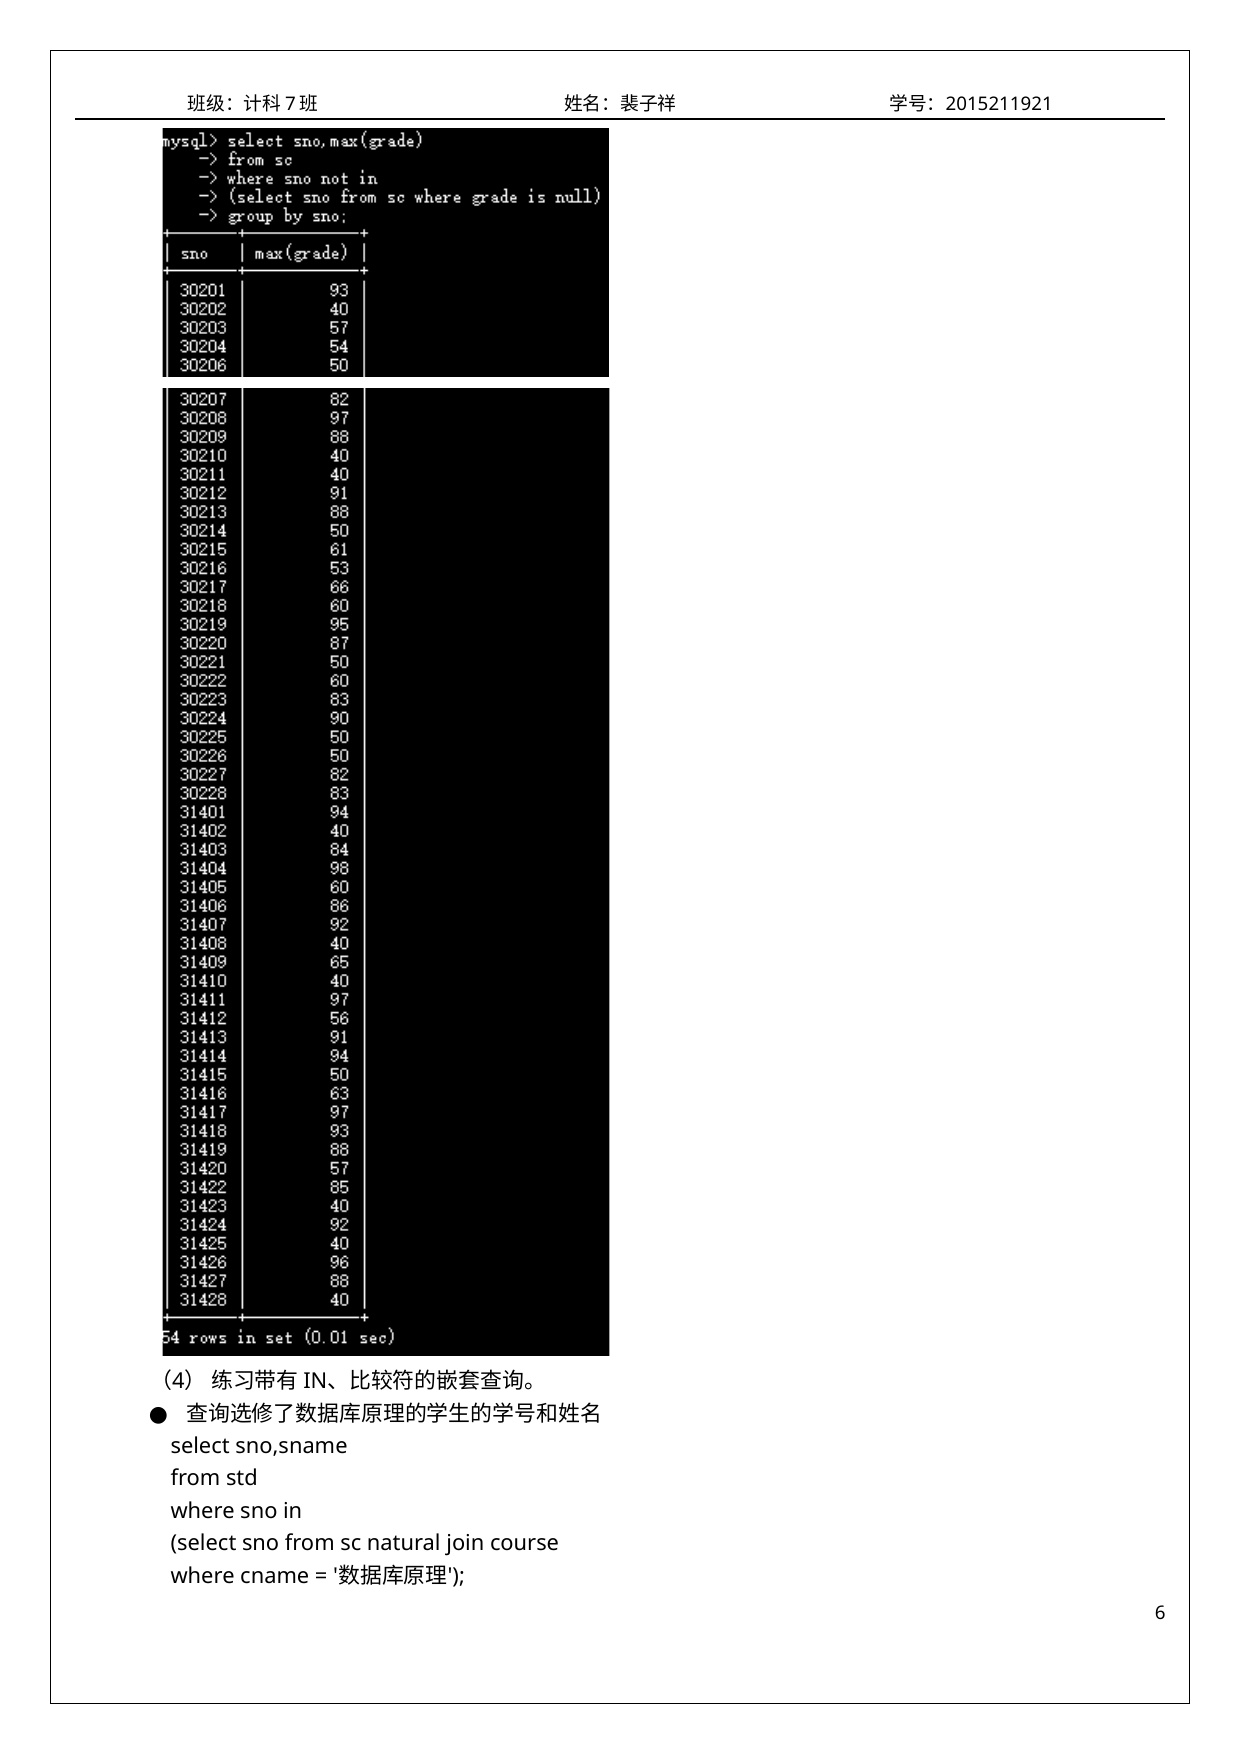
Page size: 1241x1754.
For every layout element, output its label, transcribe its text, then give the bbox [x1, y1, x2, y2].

picture [162, 128, 609, 377]
text where cname = '数据库原理'); [75, 1558, 1165, 1591]
list （4） 练习带有IN、比较符的嵌套查询。 [106, 1363, 1165, 1396]
text ● 查询选修了数据库原理的学生的学号和姓名 [75, 1396, 1165, 1428]
text (select sno from sc natural join course [75, 1526, 1165, 1558]
text select sno,sname [75, 1428, 1165, 1461]
text from std [75, 1461, 1165, 1493]
text where sno in [75, 1493, 1165, 1526]
picture [162, 388, 610, 1356]
